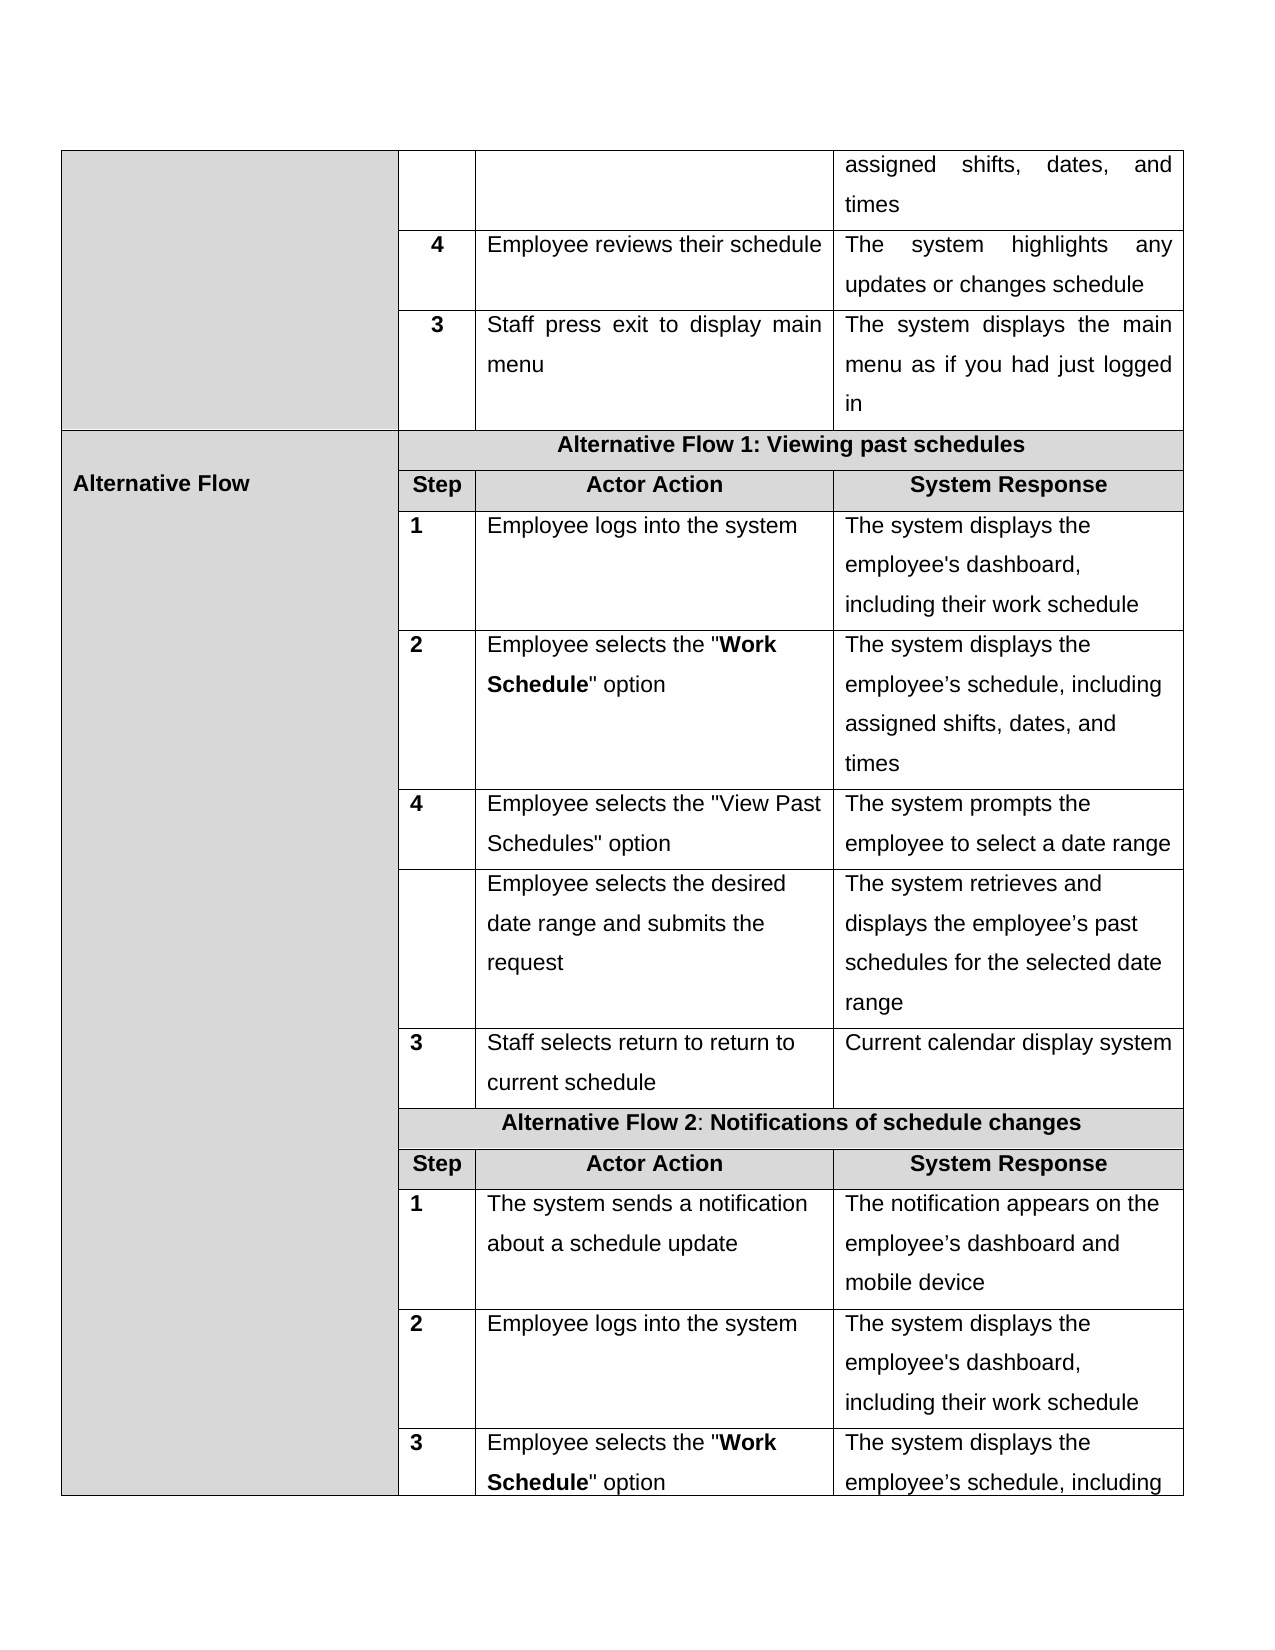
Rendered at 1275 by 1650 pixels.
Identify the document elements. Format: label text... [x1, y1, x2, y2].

table_cell Employee reviews their schedule [476, 231, 833, 310]
table_cell 3 [399, 1029, 475, 1108]
table_cell [399, 870, 475, 1028]
table_cell Employee selects the "Work Schedule" option [476, 631, 833, 789]
table_cell Actor Action [476, 471, 833, 511]
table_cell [476, 151, 833, 230]
table_cell 2 [399, 1310, 475, 1428]
table_cell System Response [834, 1150, 1183, 1189]
table_cell Employee logs into the system [476, 512, 833, 630]
table_cell Step [399, 471, 475, 511]
table_cell Current calendar display system [834, 1029, 1183, 1108]
table_cell The system retrieves and displays the employee’s past schedules for the selected date range [834, 870, 1183, 1028]
table_cell 3 [399, 311, 475, 429]
table_cell Employee selects the "View Past Schedules" option [476, 790, 833, 869]
table_cell System Response [834, 471, 1183, 511]
table_cell The system displays the employee's dashboard, including their work schedule [834, 512, 1183, 630]
table_cell Staff selects return to return to current schedule [476, 1029, 833, 1108]
table_cell 1 [399, 1190, 475, 1308]
table_cell The system displays the employee's dashboard, including their work schedule [834, 1310, 1183, 1428]
table_cell Step [399, 1150, 475, 1189]
table_cell Alternative Flow 1: Viewing past schedules [399, 431, 1183, 470]
table_cell 4 [399, 790, 475, 869]
table_cell Employee logs into the system [476, 1310, 833, 1428]
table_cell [476, 1429, 833, 1495]
table_cell Employee selects the desired date range and submits the request [476, 870, 833, 1028]
table_cell The system sends a notification about a schedule update [476, 1190, 833, 1308]
table_cell 4 [399, 231, 475, 310]
table_cell Alternative Flow [62, 431, 398, 1495]
table_cell 3 [399, 1429, 475, 1495]
table_cell The system highlights any updates or changes schedule [834, 231, 1183, 310]
table_cell The system displays the main menu as if you had just logged in [834, 311, 1183, 429]
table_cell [834, 1429, 1183, 1495]
table_cell The system displays the employee’s schedule, including assigned shifts, dates, and times [834, 631, 1183, 789]
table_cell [834, 151, 1183, 230]
table_cell 2 [399, 151, 475, 230]
table_cell 2 [399, 631, 475, 789]
table_cell 1 [399, 512, 475, 630]
table_cell The notification appears on the employee’s dashboard and mobile device [834, 1190, 1183, 1308]
table_cell The system prompts the employee to select a date range [834, 790, 1183, 869]
table_cell Staff press exit to display main menu [476, 311, 833, 429]
table_cell Actor Action [476, 1150, 833, 1189]
table_cell Alternative Flow 2: Notifications of schedule changes [399, 1109, 1183, 1148]
